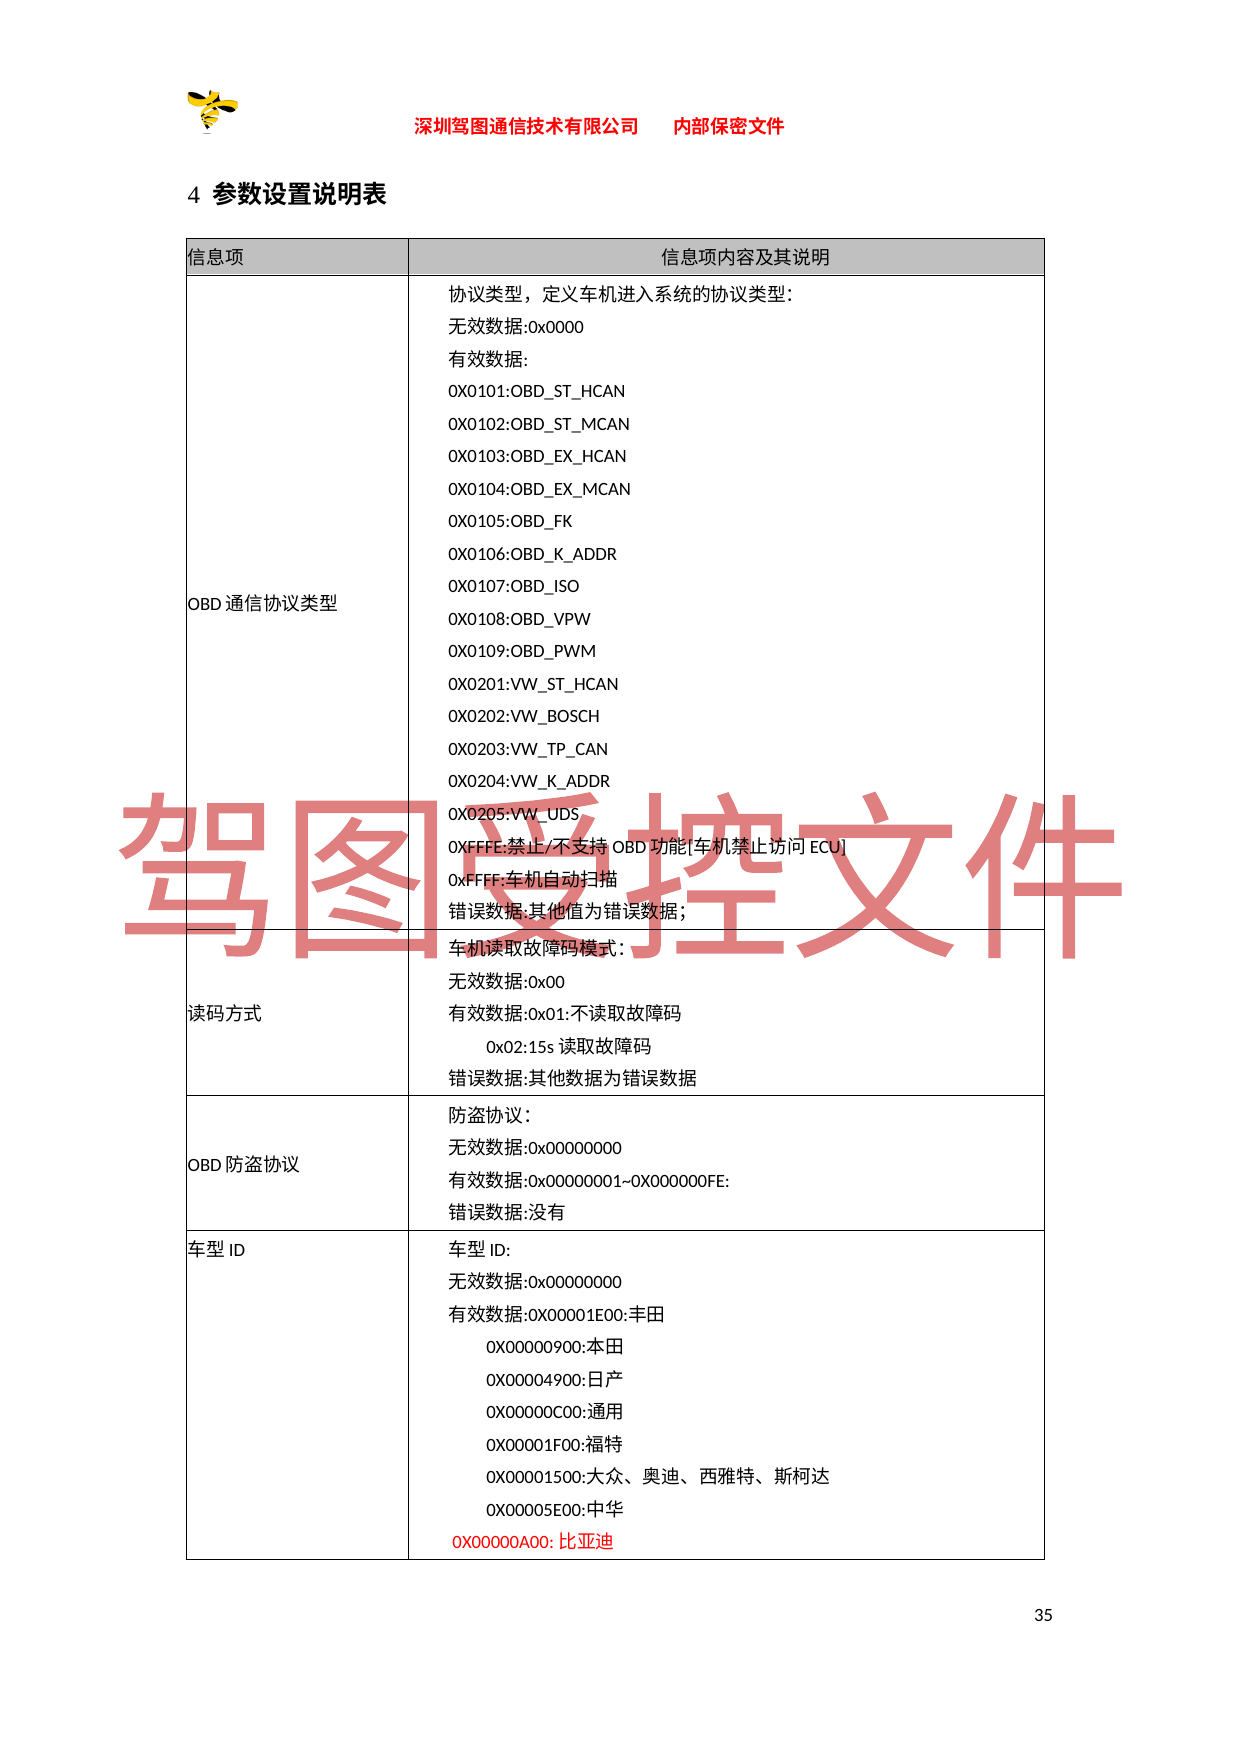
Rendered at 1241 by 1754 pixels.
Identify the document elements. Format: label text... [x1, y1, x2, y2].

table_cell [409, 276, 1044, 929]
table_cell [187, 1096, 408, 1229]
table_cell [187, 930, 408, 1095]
subtitle 4 参数设置说明表 [187, 160, 1053, 225]
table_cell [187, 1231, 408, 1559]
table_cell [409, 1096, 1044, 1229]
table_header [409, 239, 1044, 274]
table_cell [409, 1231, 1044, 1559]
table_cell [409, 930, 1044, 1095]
picture [187, 90, 238, 134]
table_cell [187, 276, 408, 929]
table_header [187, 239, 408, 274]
